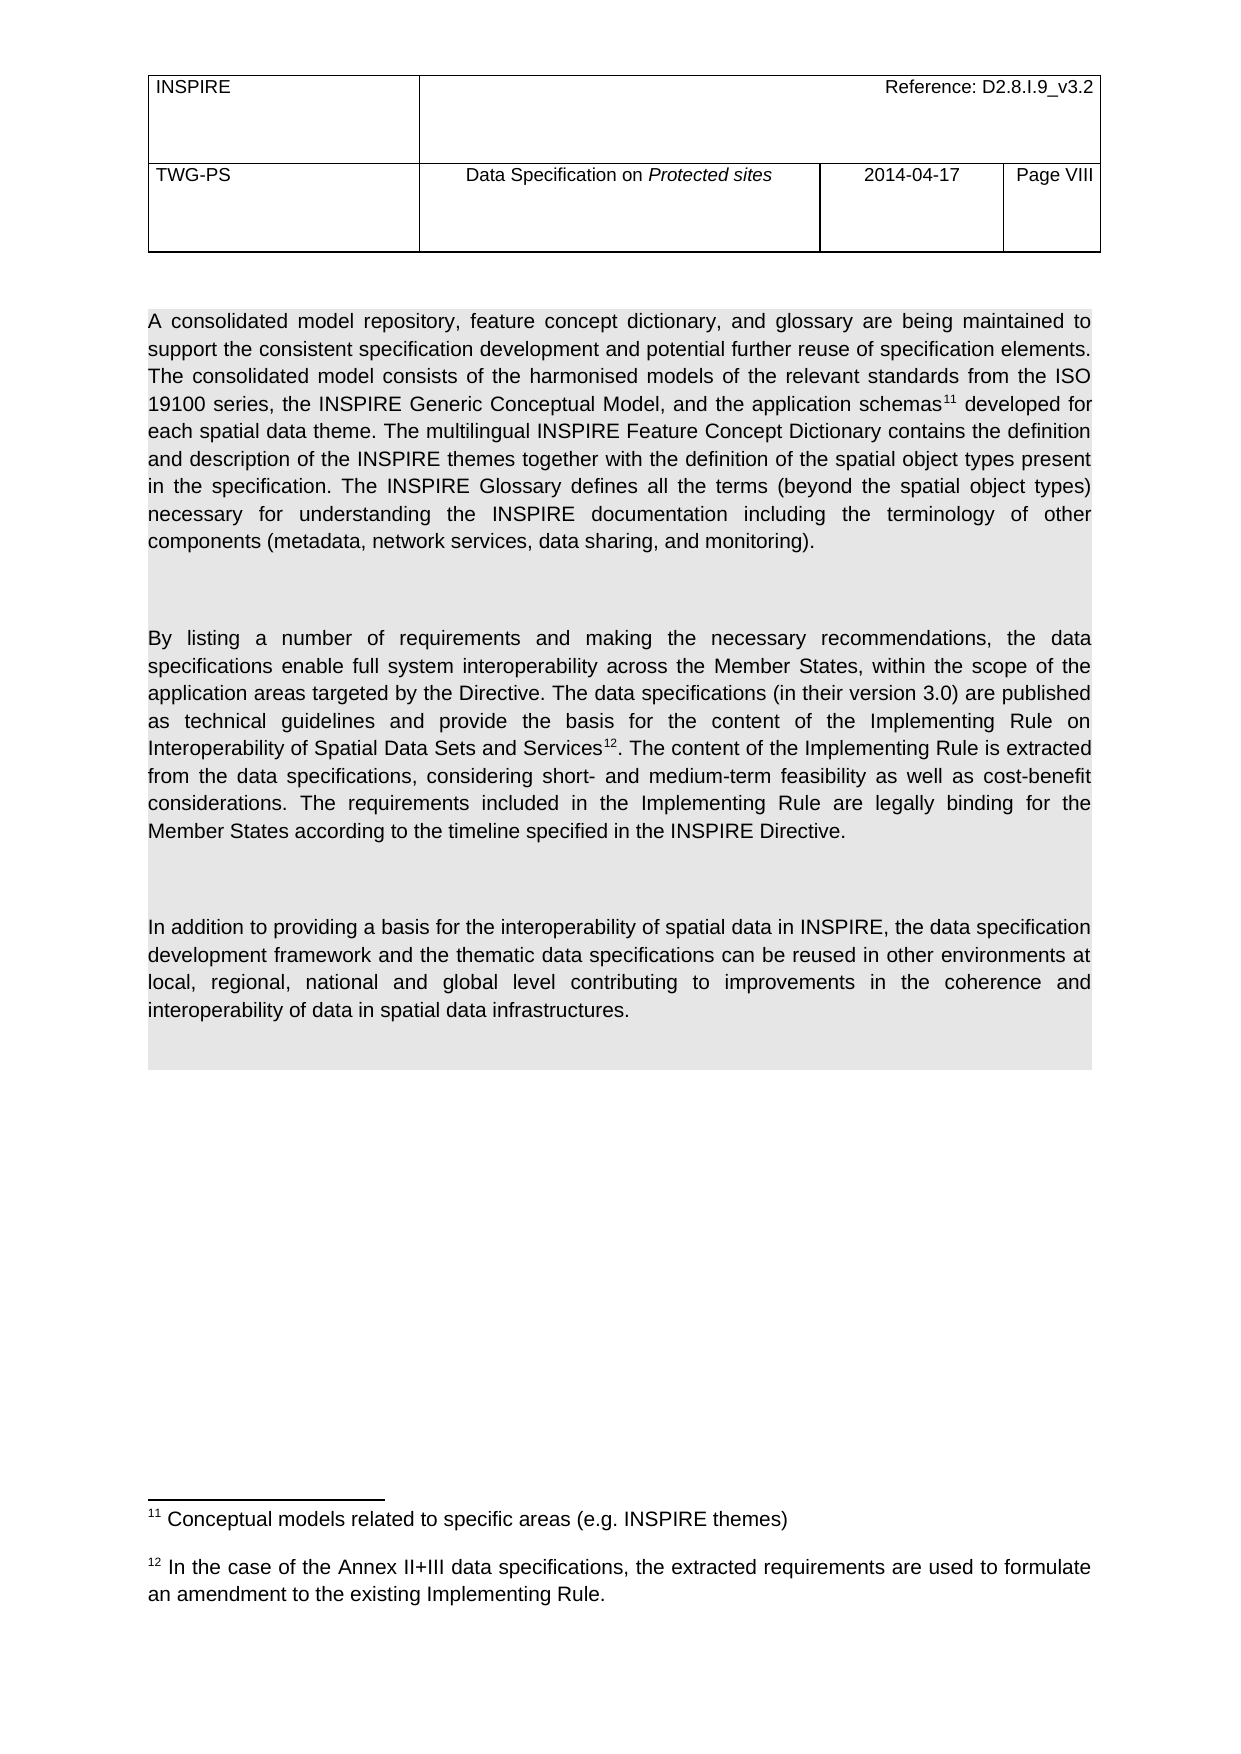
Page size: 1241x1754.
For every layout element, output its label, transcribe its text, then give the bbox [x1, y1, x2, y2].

text In addition to providing a basis for the interoperability of spatial data in INSPIRE, the data specification development framework and the thematic data specifications can be reused in other environments at local, regional, national and global level contributing to improvements in the coherence and interoperability of data in spatial data infrastructures. [148, 915, 1092, 1022]
text A consolidated model repository, feature concept dictionary, and glossary are being maintained to support the consistent specification development and potential further reuse of specification elements. The consolidated model consists of the harmonised models of the relevant standards from the ISO 19100 series, the INSPIRE Generic Conceptual Model, and the application schemas developed for each spatial data theme. The multilingual INSPIRE Feature Concept Dictionary contains the definition and description of the INSPIRE themes together with the definition of the spatial object types present in the specification. The INSPIRE Glossary defines all the terms (beyond the spatial object types) necessary for understanding the INSPIRE documentation including the terminology of other components (metadata, network services, data sharing, and monitoring). [148, 309, 1092, 553]
text By listing a number of requirements and making the necessary recommendations, the data specifications enable full system interoperability across the Member States, within the scope of the application areas targeted by the Directive. The data specifications (in their version 3.0) are published as technical guidelines and provide the basis for the content of the Implementing Rule on Interoperability of Spatial Data Sets and Services. The content of the Implementing Rule is extracted from the data specifications, considering short- and medium-term feasibility as well as cost-benefit considerations. The requirements included in the Implementing Rule are legally binding for the Member States according to the timeline specified in the INSPIRE Directive. [148, 626, 1092, 842]
